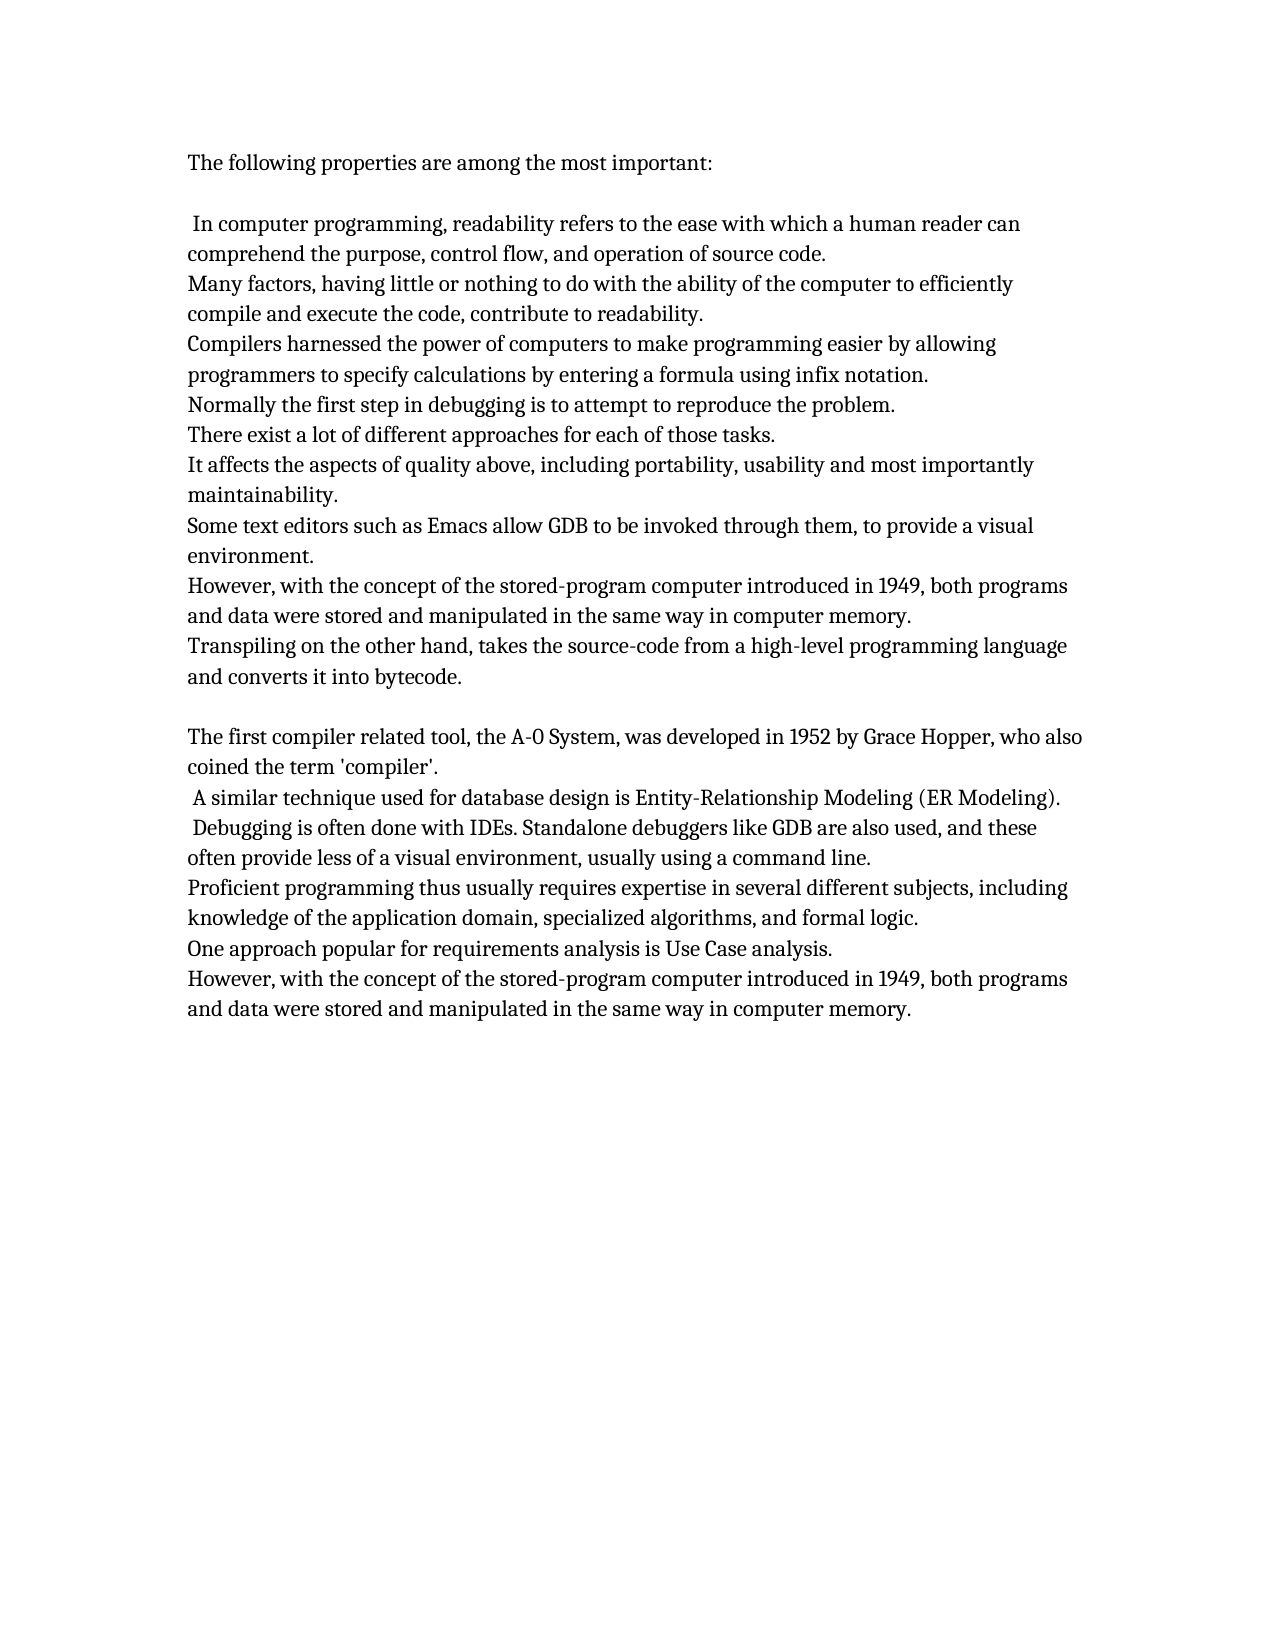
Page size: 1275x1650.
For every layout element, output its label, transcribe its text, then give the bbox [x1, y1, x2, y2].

text The following properties are among the most important: In computer programming, readability refers to the ease with which a human reader can comprehend the purpose, control flow, and operation of source code. Many factors, having little or nothing to do with the ability of the computer to efficiently compile and execute the code, contribute to readability. Compilers harnessed the power of computers to make programming easier by allowing programmers to specify calculations by entering a formula using infix notation. Normally the first step in debugging is to attempt to reproduce the problem. There exist a lot of different approaches for each of those tasks. It affects the aspects of quality above, including portability, usability and most importantly maintainability. Some text editors such as Emacs allow GDB to be invoked through them, to provide a visual environment. However, with the concept of the stored-program computer introduced in 1949, both programs and data were stored and manipulated in the same way in computer memory. Transpiling on the other hand, takes the source-code from a high-level programming language and converts it into bytecode. The first compiler related tool, the A-0 System, was developed in 1952 by Grace Hopper, who also coined the term 'compiler'. A similar technique used for database design is Entity-Relationship Modeling (ER Modeling). Debugging is often done with IDEs. Standalone debuggers like GDB are also used, and these often provide less of a visual environment, usually using a command line. Proficient programming thus usually requires expertise in several different subjects, including knowledge of the application domain, specialized algorithms, and formal logic. One approach popular for requirements analysis is Use Case analysis. However, with the concept of the stored-program computer introduced in 1949, both programs and data were stored and manipulated in the same way in computer memory. [187, 150, 1087, 1022]
